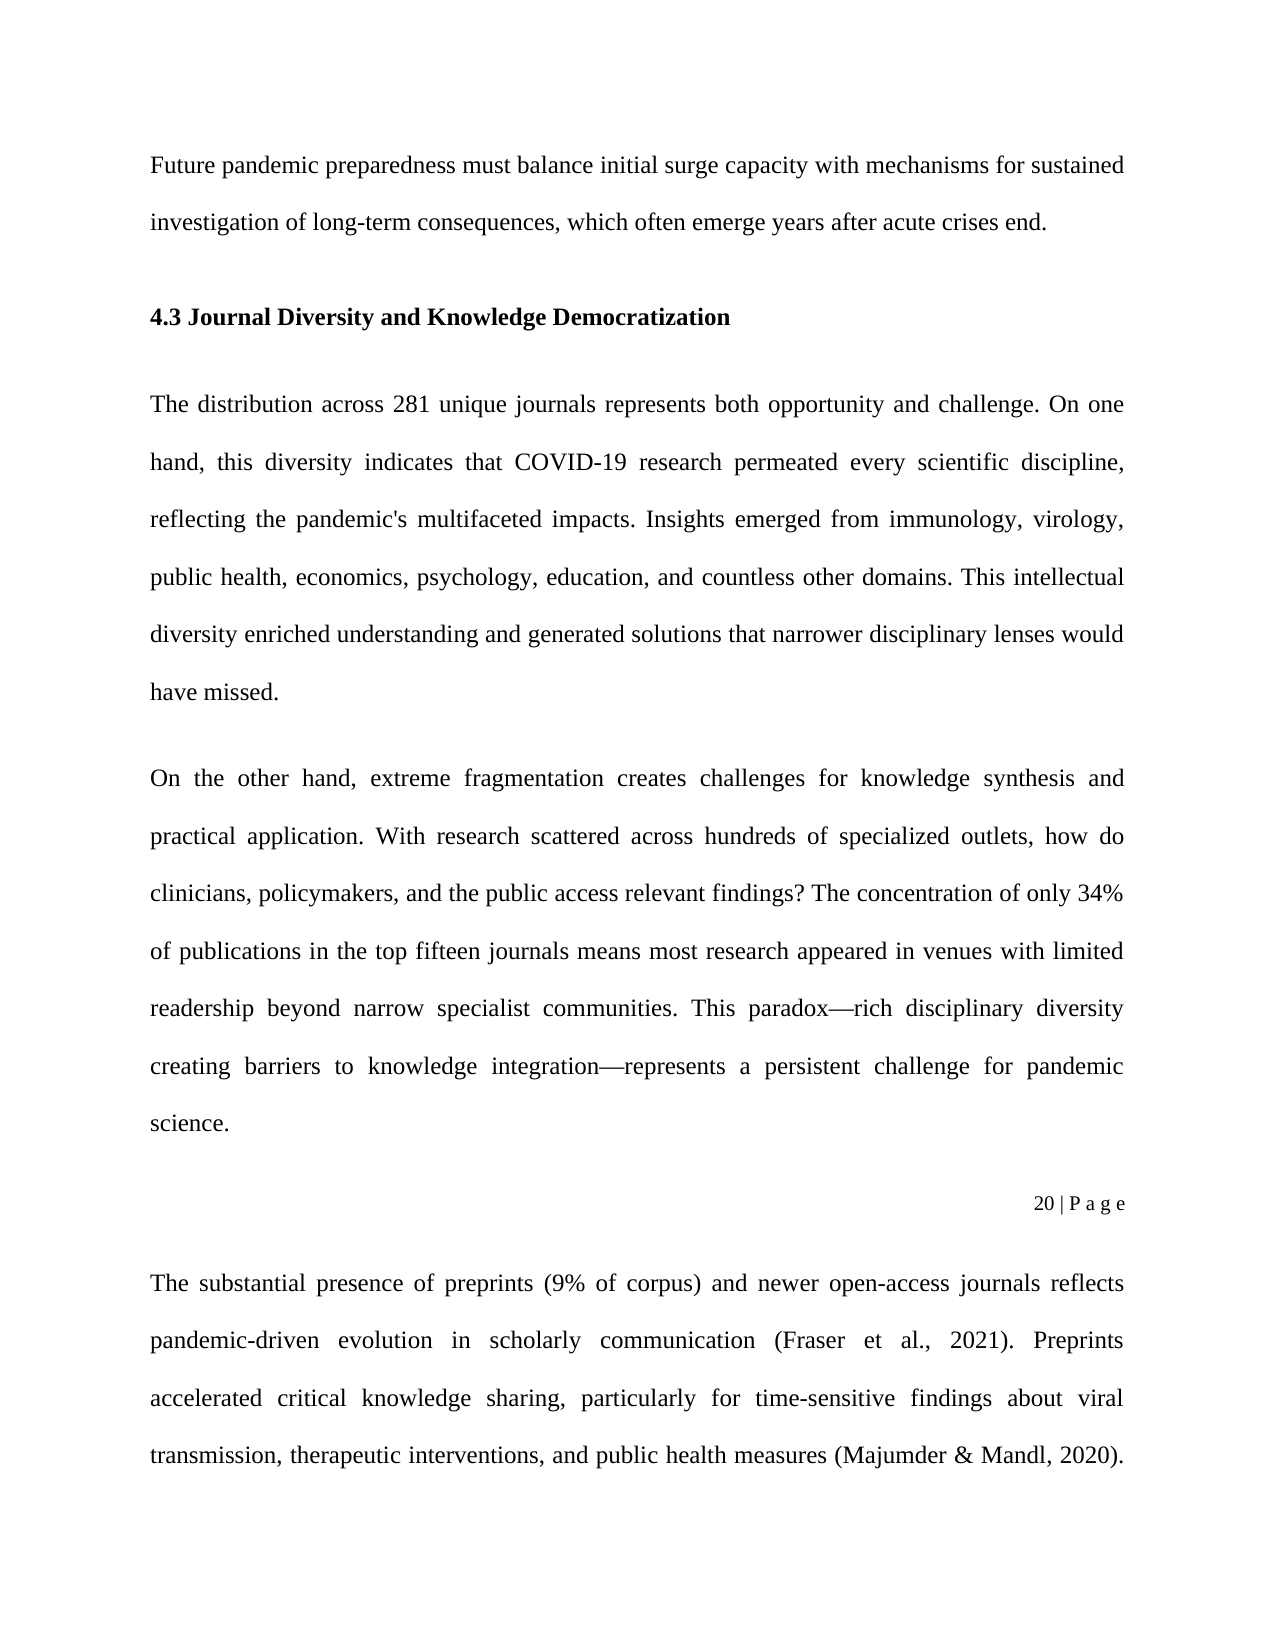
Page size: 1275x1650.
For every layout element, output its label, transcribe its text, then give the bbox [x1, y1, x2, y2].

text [150, 150, 1125, 236]
text 20 | P a g e [150, 1191, 1125, 1215]
text The distribution across 281 unique journals represents both opportunity and challenge. On one hand, this diversity indicates that COVID-19 research permeated every scientific discipline, reflecting the pandemic's multifaceted impacts. Insights emerged from immunology, virology, public health, economics, psychology, education, and countless other domains. This intellectual diversity enriched understanding and generated solutions that narrower disciplinary lenses would have missed. [150, 389, 1125, 705]
subtitle 4.3 Journal Diversity and Knowledge Democratization [150, 302, 1125, 331]
text On the other hand, extreme fragmentation creates challenges for knowledge synthesis and practical application. With research scattered across hundreds of specialized outlets, how do clinicians, policymakers, and the public access relevant findings? The concentration of only 34% of publications in the top fifteen journals means most research appeared in venues with limited readership beyond narrow specialist communities. This paradox—rich disciplinary diversity creating barriers to knowledge integration—represents a persistent challenge for pandemic science. [150, 763, 1125, 1137]
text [150, 1268, 1125, 1469]
